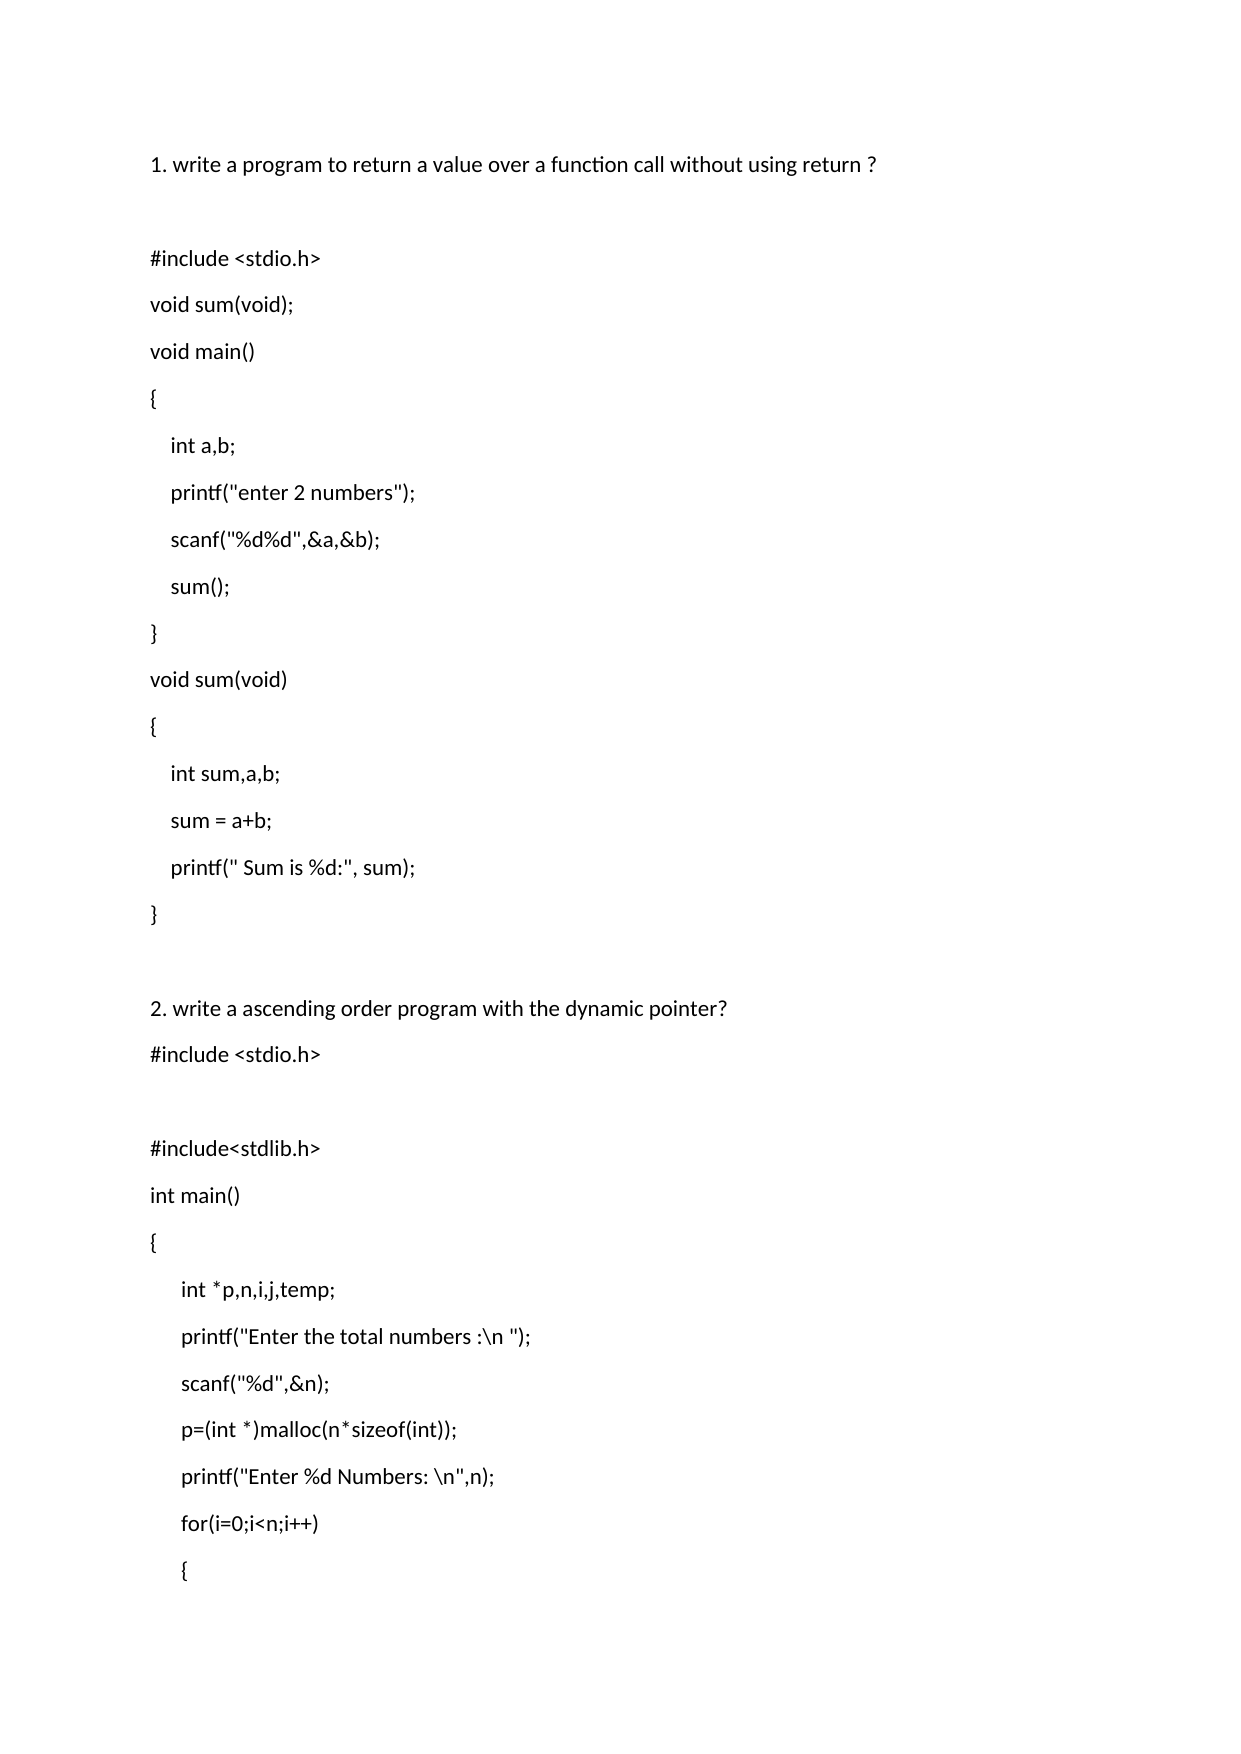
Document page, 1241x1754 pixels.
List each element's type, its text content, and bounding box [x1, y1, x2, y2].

text { [150, 384, 1090, 412]
text printf("Enter %d Numbers: \n",n); [150, 1462, 1090, 1491]
text #include <stdio.h> [150, 244, 1090, 272]
text p=(int *)malloc(n*sizeof(int)); [150, 1416, 1090, 1444]
text { [150, 712, 1090, 741]
text printf("Enter the total numbers :\n "); [150, 1322, 1090, 1350]
text void sum(void) [150, 666, 1090, 694]
text void main() [150, 337, 1090, 366]
text void sum(void); [150, 291, 1090, 319]
text int a,b; [150, 431, 1090, 459]
text int *p,n,i,j,temp; [150, 1275, 1090, 1303]
text scanf("%d",&n); [150, 1369, 1090, 1397]
text sum = a+b; [150, 806, 1090, 834]
text } [150, 619, 1090, 647]
text } [150, 900, 1090, 928]
text for(i=0;i<n;i++) [150, 1509, 1090, 1537]
text sum(); [150, 572, 1090, 600]
text #include<stdlib.h> [150, 1134, 1090, 1162]
text #include <stdio.h> [150, 1041, 1090, 1069]
text int sum,a,b; [150, 759, 1090, 787]
text int main() [150, 1181, 1090, 1209]
text 2. write a ascending order program with the dynamic pointer? [150, 994, 1090, 1022]
text printf("enter 2 numbers"); [150, 478, 1090, 506]
text { [150, 1556, 1090, 1584]
text printf(" Sum is %d:", sum); [150, 853, 1090, 881]
text 1. write a program to return a value over a function call without using return ? [150, 150, 1090, 178]
text { [150, 1228, 1090, 1256]
text scanf("%d%d",&a,&b); [150, 525, 1090, 553]
